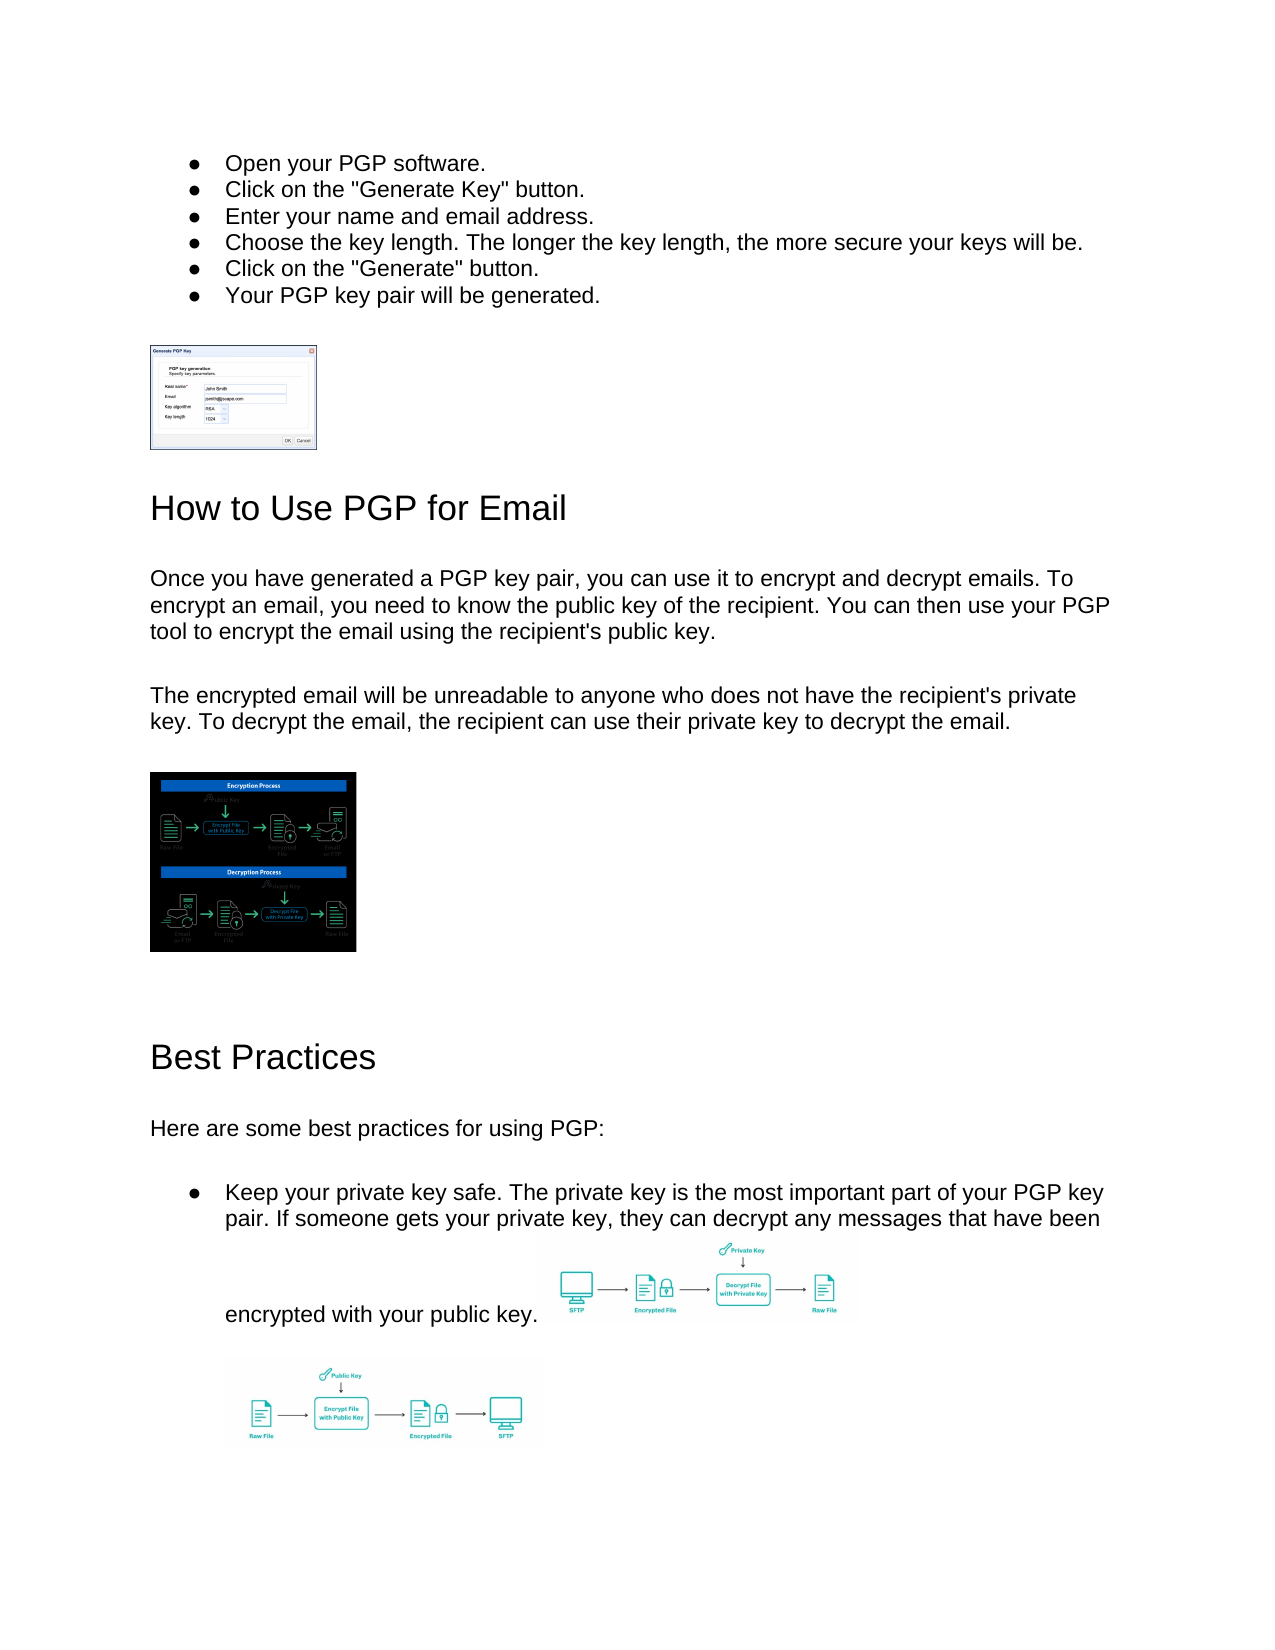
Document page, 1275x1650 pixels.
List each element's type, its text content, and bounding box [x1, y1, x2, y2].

picture [225, 1356, 545, 1449]
list Click on the "Generate" button. [187, 255, 1125, 282]
list Open your PGP software. [187, 150, 1125, 176]
text The encrypted email will be unreadable to anyone who does not have the recipient's private key. To decrypt the email, the recipient can use their private key to decrypt the email. [150, 682, 1125, 735]
list Enter your name and email address. [187, 203, 1125, 229]
picture [150, 345, 317, 450]
picture [538, 1231, 859, 1323]
list Your PGP key pair will be generated. [187, 282, 1125, 308]
text Once you have generated a PGP key pair, you can use it to encrypt and decrypt emails. To encrypt an email, you need to know the public key of the recipient. You can then use your PGP tool to encrypt the email using the recipient's public key. [150, 565, 1125, 644]
list Choose the key length. The longer the key length, the more secure your keys will be. [187, 229, 1125, 255]
subtitle How to Use PGP for Email [150, 487, 1125, 528]
list Click on the "Generate Key" button. [187, 176, 1125, 203]
subtitle Best Practices [150, 1036, 1125, 1077]
list Keep your private key safe. The private key is the most important part of your PGP key pair. If someone gets your private key, they can decrypt any messages that have been encrypted with your public key. [187, 1178, 1125, 1328]
picture [150, 772, 357, 952]
text Here are some best practices for using PGP: [150, 1114, 1125, 1141]
